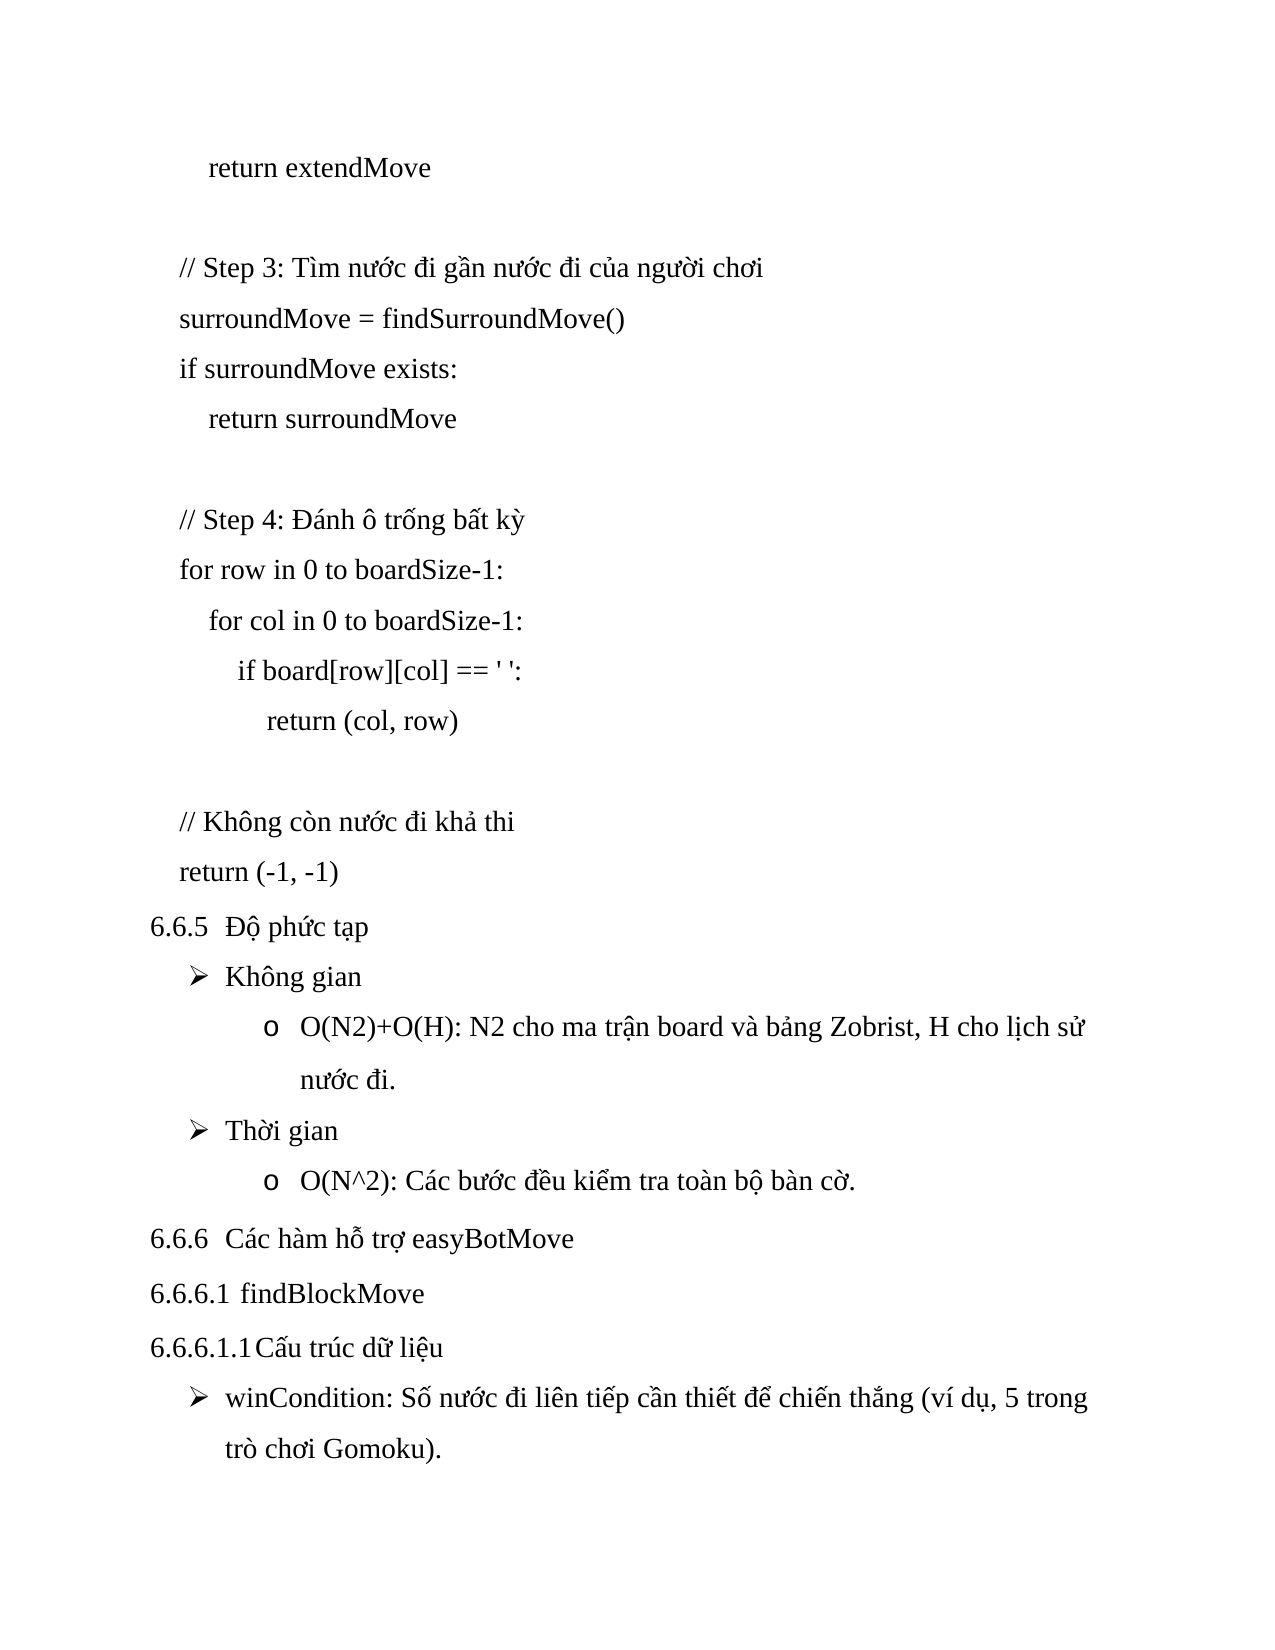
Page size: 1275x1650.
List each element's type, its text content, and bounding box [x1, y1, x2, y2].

subtitle Cấu trúc dữ liệu [150, 1330, 1125, 1364]
text // Không còn nước đi khả thi [150, 804, 1125, 838]
subtitle findBlockMove [150, 1276, 1125, 1309]
text return (-1, -1) [150, 854, 1125, 888]
list winCondition: Số nước đi liên tiếp cần thiết để chiến thắng (ví dụ, 5 trong trò chơi Gomoku). [187, 1381, 1125, 1464]
text return (col, row) [150, 703, 1125, 737]
subtitle Các hàm hỗ trợ easyBotMove [150, 1221, 1125, 1255]
list Không gian [187, 959, 1125, 993]
list Thời gian [187, 1113, 1125, 1146]
text for col in 0 to boardSize-1: [150, 603, 1125, 636]
text return surroundMove [150, 402, 1125, 435]
text surroundMove = findSurroundMove() [150, 301, 1125, 334]
text return extendMove [150, 150, 1125, 183]
text for row in 0 to boardSize-1: [150, 552, 1125, 586]
subtitle Độ phức tạp [150, 909, 1125, 942]
list O(N2)+O(H): N2 cho ma trận board và bảng Zobrist, H cho lịch sử nước đi. [262, 1009, 1125, 1096]
text if surroundMove exists: [150, 351, 1125, 385]
list O(N^2): Các bước đều kiểm tra toàn bộ bàn cờ. [262, 1163, 1125, 1199]
text // Step 4: Đánh ô trống bất kỳ [150, 502, 1125, 536]
text if board[row][col] == ' ': [150, 653, 1125, 687]
text // Step 3: Tìm nước đi gần nước đi của người chơi [150, 251, 1125, 284]
